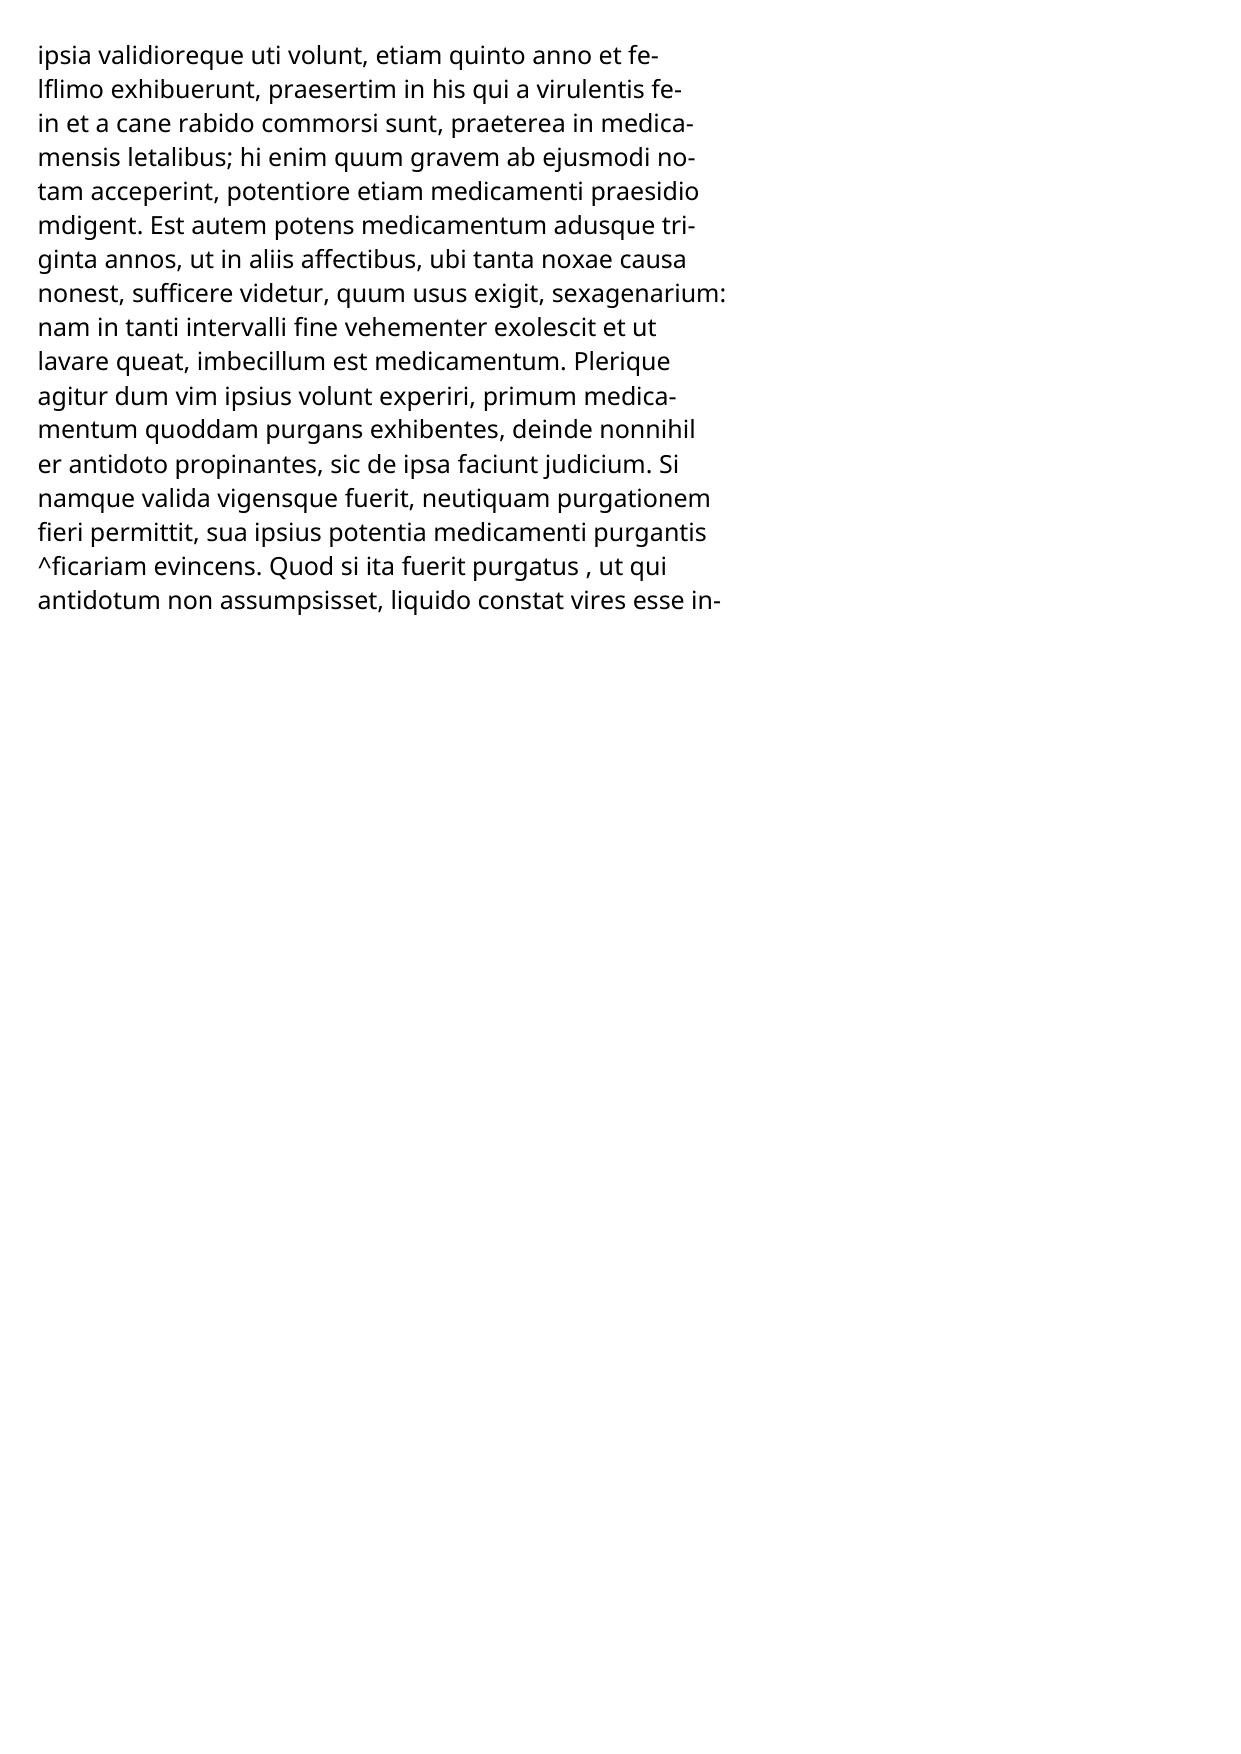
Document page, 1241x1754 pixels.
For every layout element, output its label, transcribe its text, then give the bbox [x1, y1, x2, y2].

text ipsia validioreque uti volunt, etiam quinto anno et fe- lflimo exhibuerunt, praesertim in his qui a virulentis fe- in et a cane rabido commorsi sunt, praeterea in medica- mensis letalibus; hi enim quum gravem ab ejusmodi no- tam acceperint, potentiore etiam medicamenti praesidio mdigent. Est autem potens medicamentum adusque tri- ginta annos, ut in aliis affectibus, ubi tanta noxae causa nonest, sufficere videtur, quum usus exigit, sexagenarium: nam in tanti intervalli fine vehementer exolescit et ut lavare queat, imbecillum est medicamentum. Plerique agitur dum vim ipsius volunt experiri, primum medica- mentum quoddam purgans exhibentes, deinde nonnihil er antidoto propinantes, sic de ipsa faciunt judicium. Si namque valida vigensque fuerit, neutiquam purgationem fieri permittit, sua ipsius potentia medicamenti purgantis ^ficariam evincens. Quod si ita fuerit purgatus , ut qui antidotum non assumpsisset, liquido constat vires esse in- [37, 37, 1203, 617]
